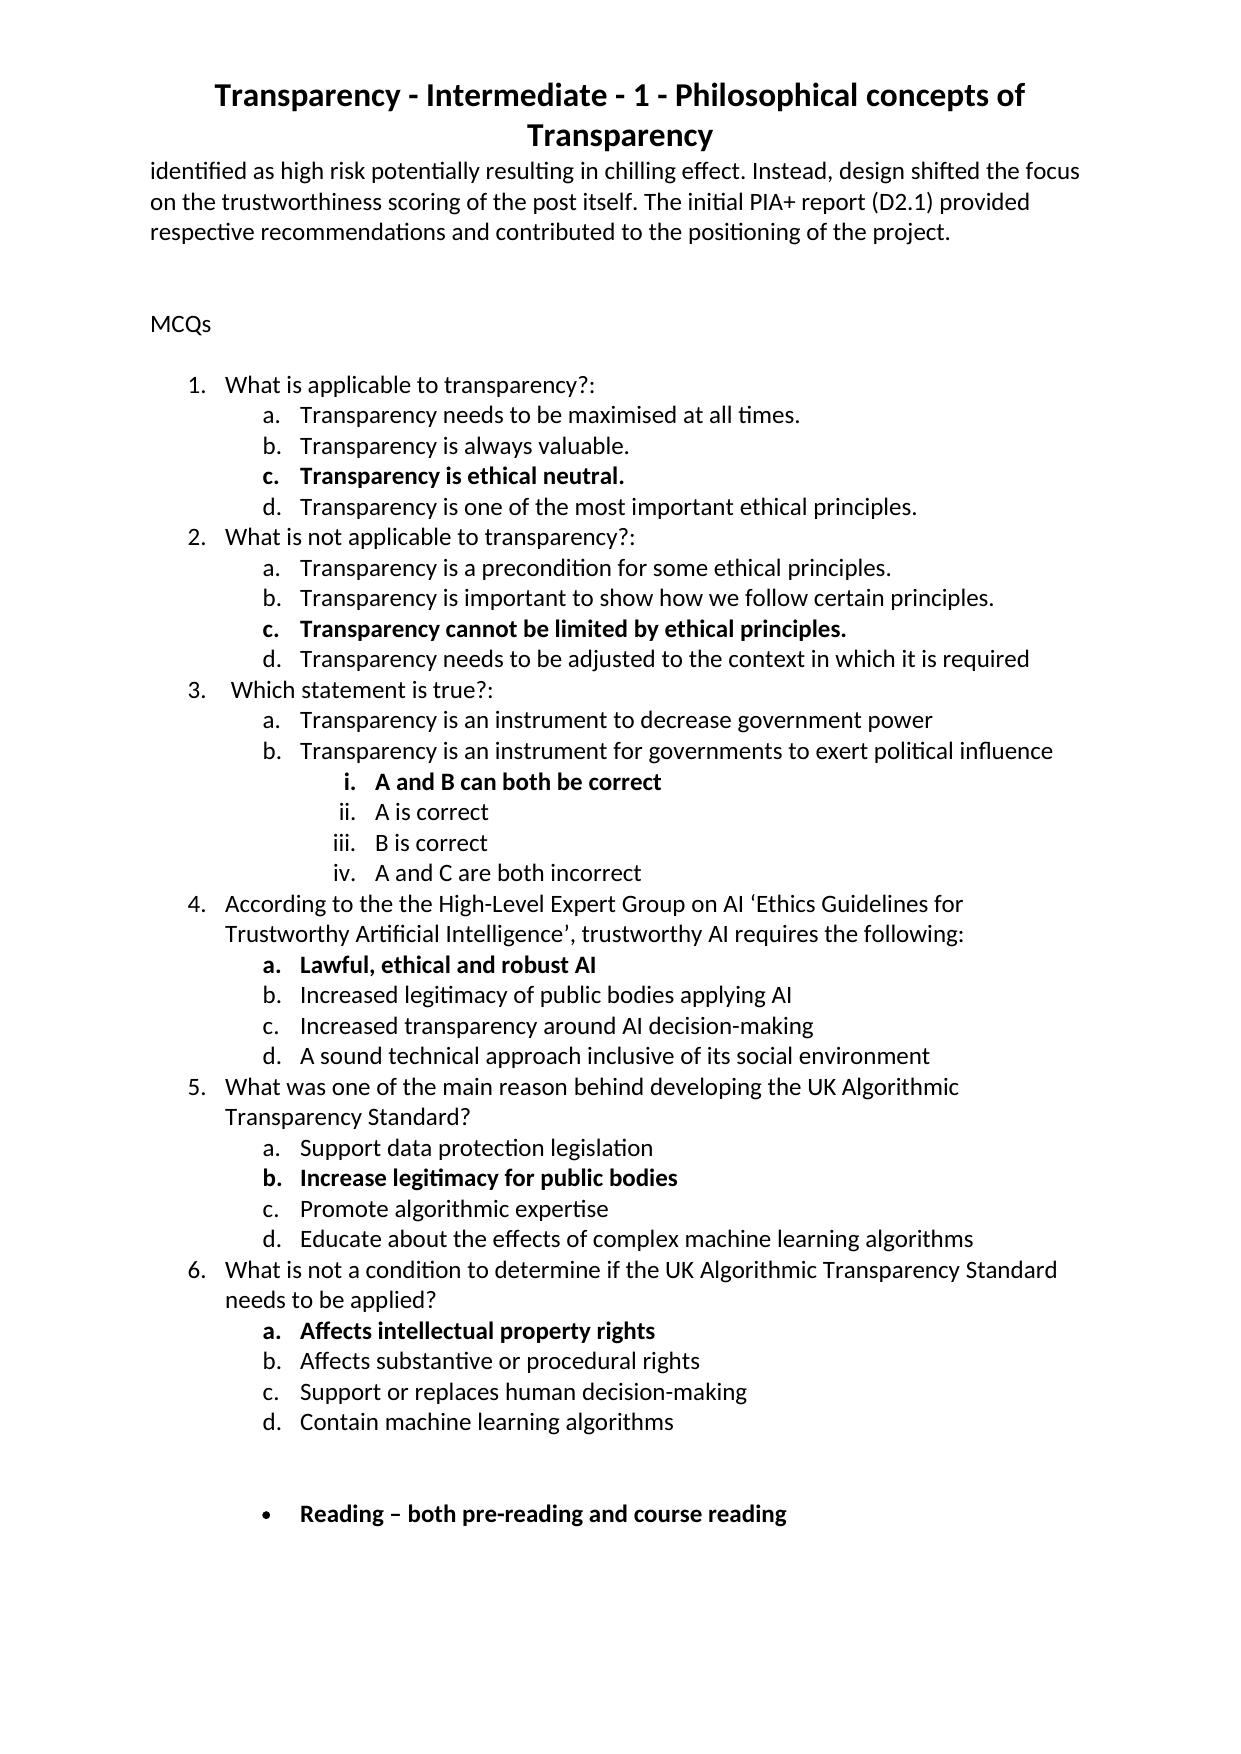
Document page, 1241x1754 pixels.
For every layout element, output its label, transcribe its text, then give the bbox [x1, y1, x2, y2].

list Support or replaces human decision-making [262, 1376, 1090, 1407]
list What is not a condition to determine if the UK Algorithmic Transparency Standard needs to be applied? [187, 1254, 1090, 1315]
list A and C are both incorrect [356, 857, 1090, 888]
list A and B can both be correct [356, 766, 1090, 796]
list Transparency is a precondition for some ethical principles. [262, 552, 1090, 582]
list Transparency needs to be adjusted to the context in which it is required [262, 643, 1090, 674]
list What is not applicable to transparency?: [187, 521, 1090, 552]
list Reading – both pre-reading and course reading [262, 1498, 1090, 1529]
list What was one of the main reason behind developing the UK Algorithmic Transparency Standard? [187, 1071, 1090, 1132]
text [150, 155, 1090, 247]
list A is correct [356, 796, 1090, 827]
list Affects substantive or procedural rights [262, 1346, 1090, 1376]
list Transparency is one of the most important ethical principles. [262, 491, 1090, 521]
list Increase legitimacy for public bodies [262, 1162, 1090, 1193]
list Transparency is ethical neutral. [262, 460, 1090, 491]
list Transparency is an instrument to decrease government power [262, 704, 1090, 735]
list According to the the High-Level Expert Group on AI ‘Ethics Guidelines for Trustworthy Artificial Intelligence’, trustworthy AI requires the following: [187, 888, 1090, 949]
list A sound technical approach inclusive of its social environment [262, 1040, 1090, 1071]
list Transparency cannot be limited by ethical principles. [262, 613, 1090, 643]
list Educate about the effects of complex machine learning algorithms [262, 1223, 1090, 1254]
list Support data protection legislation [262, 1132, 1090, 1162]
list Increased transparency around AI decision-making [262, 1010, 1090, 1040]
list Affects intellectual property rights [262, 1315, 1090, 1346]
list Transparency needs to be maximised at all times. [262, 399, 1090, 430]
text MCQs [150, 308, 1090, 338]
list Increased legitimacy of public bodies applying AI [262, 979, 1090, 1010]
list Transparency is important to show how we follow certain principles. [262, 582, 1090, 613]
list Promote algorithmic expertise [262, 1193, 1090, 1223]
list What is applicable to transparency?: [187, 369, 1090, 399]
list Which statement is true?: [187, 674, 1090, 704]
list B is correct [356, 827, 1090, 857]
list Transparency is always valuable. [262, 430, 1090, 460]
list Contain machine learning algorithms [262, 1407, 1090, 1437]
list Lawful, ethical and robust AI [262, 949, 1090, 979]
list Transparency is an instrument for governments to exert political influence [262, 735, 1090, 766]
